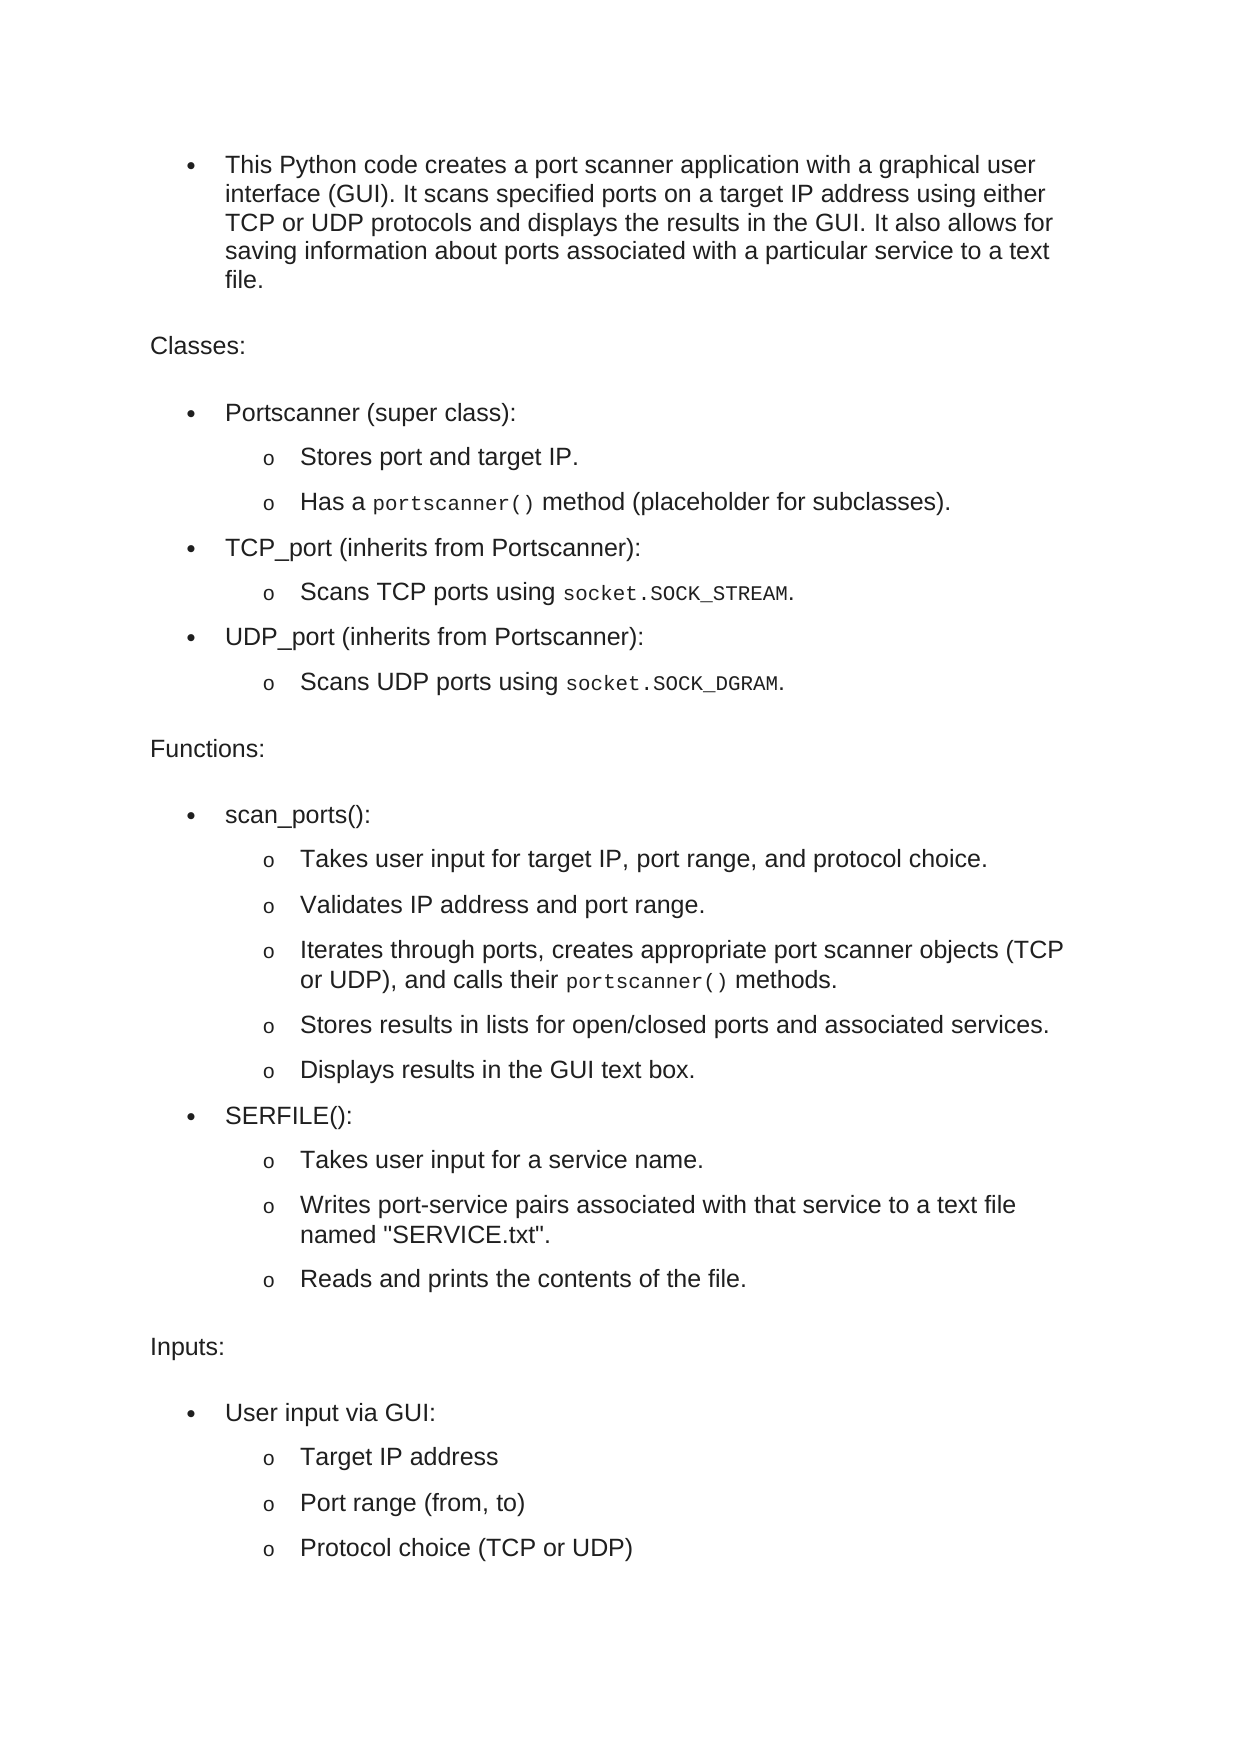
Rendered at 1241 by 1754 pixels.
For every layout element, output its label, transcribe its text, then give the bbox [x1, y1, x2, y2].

list This Python code creates a port scanner application with a graphical user interface (GUI). It scans specified ports on a target IP address using either TCP or UDP protocols and displays the results in the GUI. It also allows for saving information about ports associated with a particular service to a text file. [187, 150, 1090, 294]
list User input via GUI: [187, 1398, 1090, 1427]
text Inputs: [150, 1332, 1090, 1360]
list Portscanner (super class): [187, 397, 1090, 426]
list Stores results in lists for open/closed ports and associated services. [262, 1010, 1090, 1040]
text Classes: [150, 331, 1090, 360]
list Has a portscanner() method (placeholder for subclasses). [262, 487, 1090, 517]
list Displays results in the GUI text box. [262, 1055, 1090, 1085]
list Target IP address [262, 1442, 1090, 1472]
list scan_ports(): [187, 800, 1090, 829]
list Iterates through ports, creates appropriate port scanner objects (TCP or UDP), and calls their portscanner() methods. [262, 935, 1090, 994]
list Takes user input for a service name. [262, 1145, 1090, 1175]
list Reads and prints the contents of the file. [262, 1264, 1090, 1294]
list Scans UDP ports using socket.SOCK_DGRAM. [262, 667, 1090, 696]
list Port range (from, to) [262, 1487, 1090, 1517]
list Validates IP address and port range. [262, 890, 1090, 919]
list Writes port-service pairs associated with that service to a text file named "SERVICE.txt". [262, 1190, 1090, 1249]
list UDP_port (inherits from Portscanner): [187, 622, 1090, 651]
list Stores port and target IP. [262, 442, 1090, 472]
list Takes user input for target IP, port range, and protocol choice. [262, 844, 1090, 874]
list TCP_port (inherits from Portscanner): [187, 532, 1090, 561]
list Protocol choice (TCP or UDP) [262, 1533, 1090, 1562]
text Functions: [150, 734, 1090, 762]
list SERFILE(): [187, 1101, 1090, 1129]
list Scans TCP ports using socket.SOCK_STREAM. [262, 577, 1090, 607]
